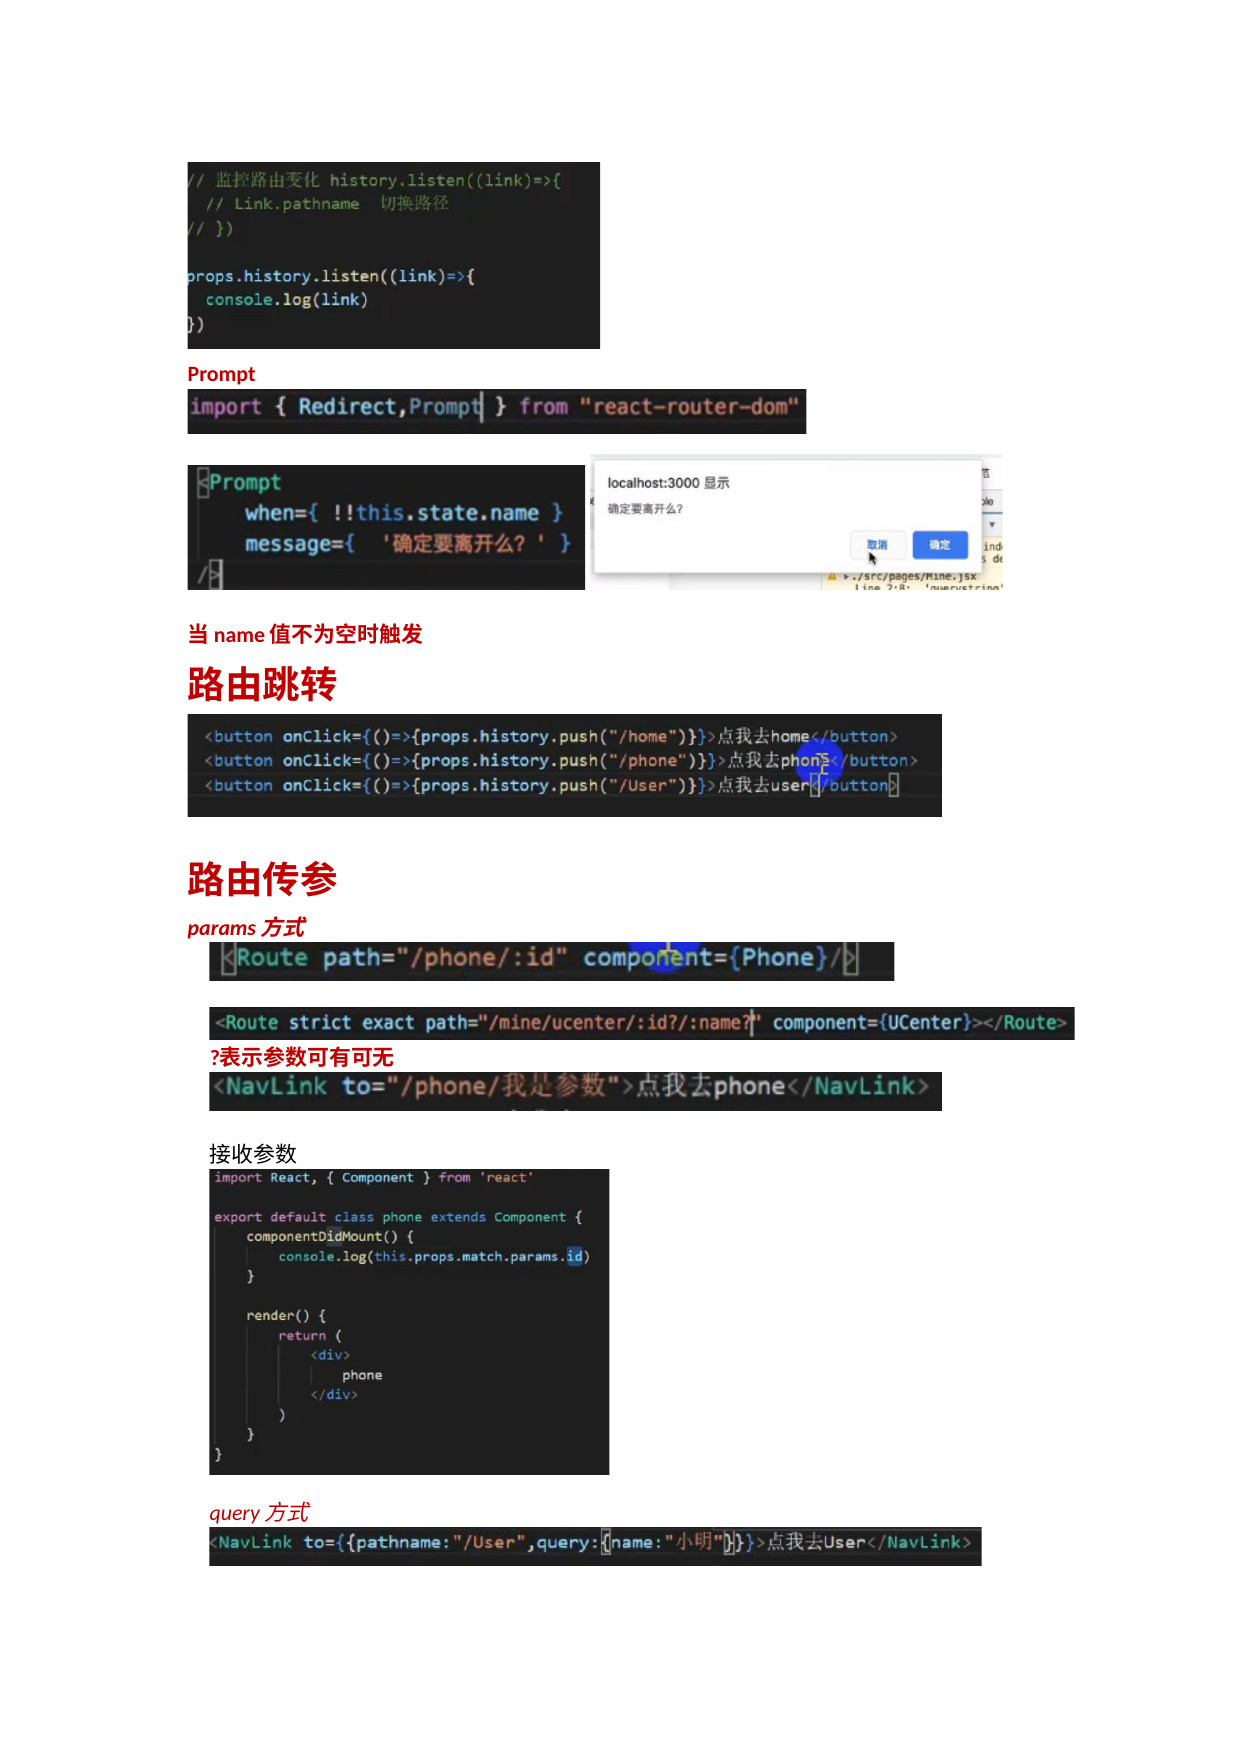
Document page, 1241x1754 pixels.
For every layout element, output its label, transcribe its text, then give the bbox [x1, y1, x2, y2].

picture [590, 454, 1003, 590]
text 接收参数 [187, 1137, 1053, 1169]
text 路由跳转 [187, 649, 1053, 714]
picture [209, 1169, 610, 1475]
picture [187, 389, 807, 434]
picture [187, 465, 586, 590]
text Prompt [187, 357, 1053, 389]
picture [187, 162, 600, 349]
picture [209, 1527, 982, 1566]
text params方式 [187, 909, 1053, 942]
text ?表示参数可有可无 [187, 1039, 1053, 1072]
picture [209, 942, 895, 981]
text 路由传参 [187, 844, 1053, 909]
picture [209, 1072, 942, 1111]
text query方式 [187, 1494, 1053, 1527]
text 当name值不为空时触发 [187, 617, 1053, 649]
picture [187, 714, 942, 817]
picture [209, 1007, 1075, 1040]
